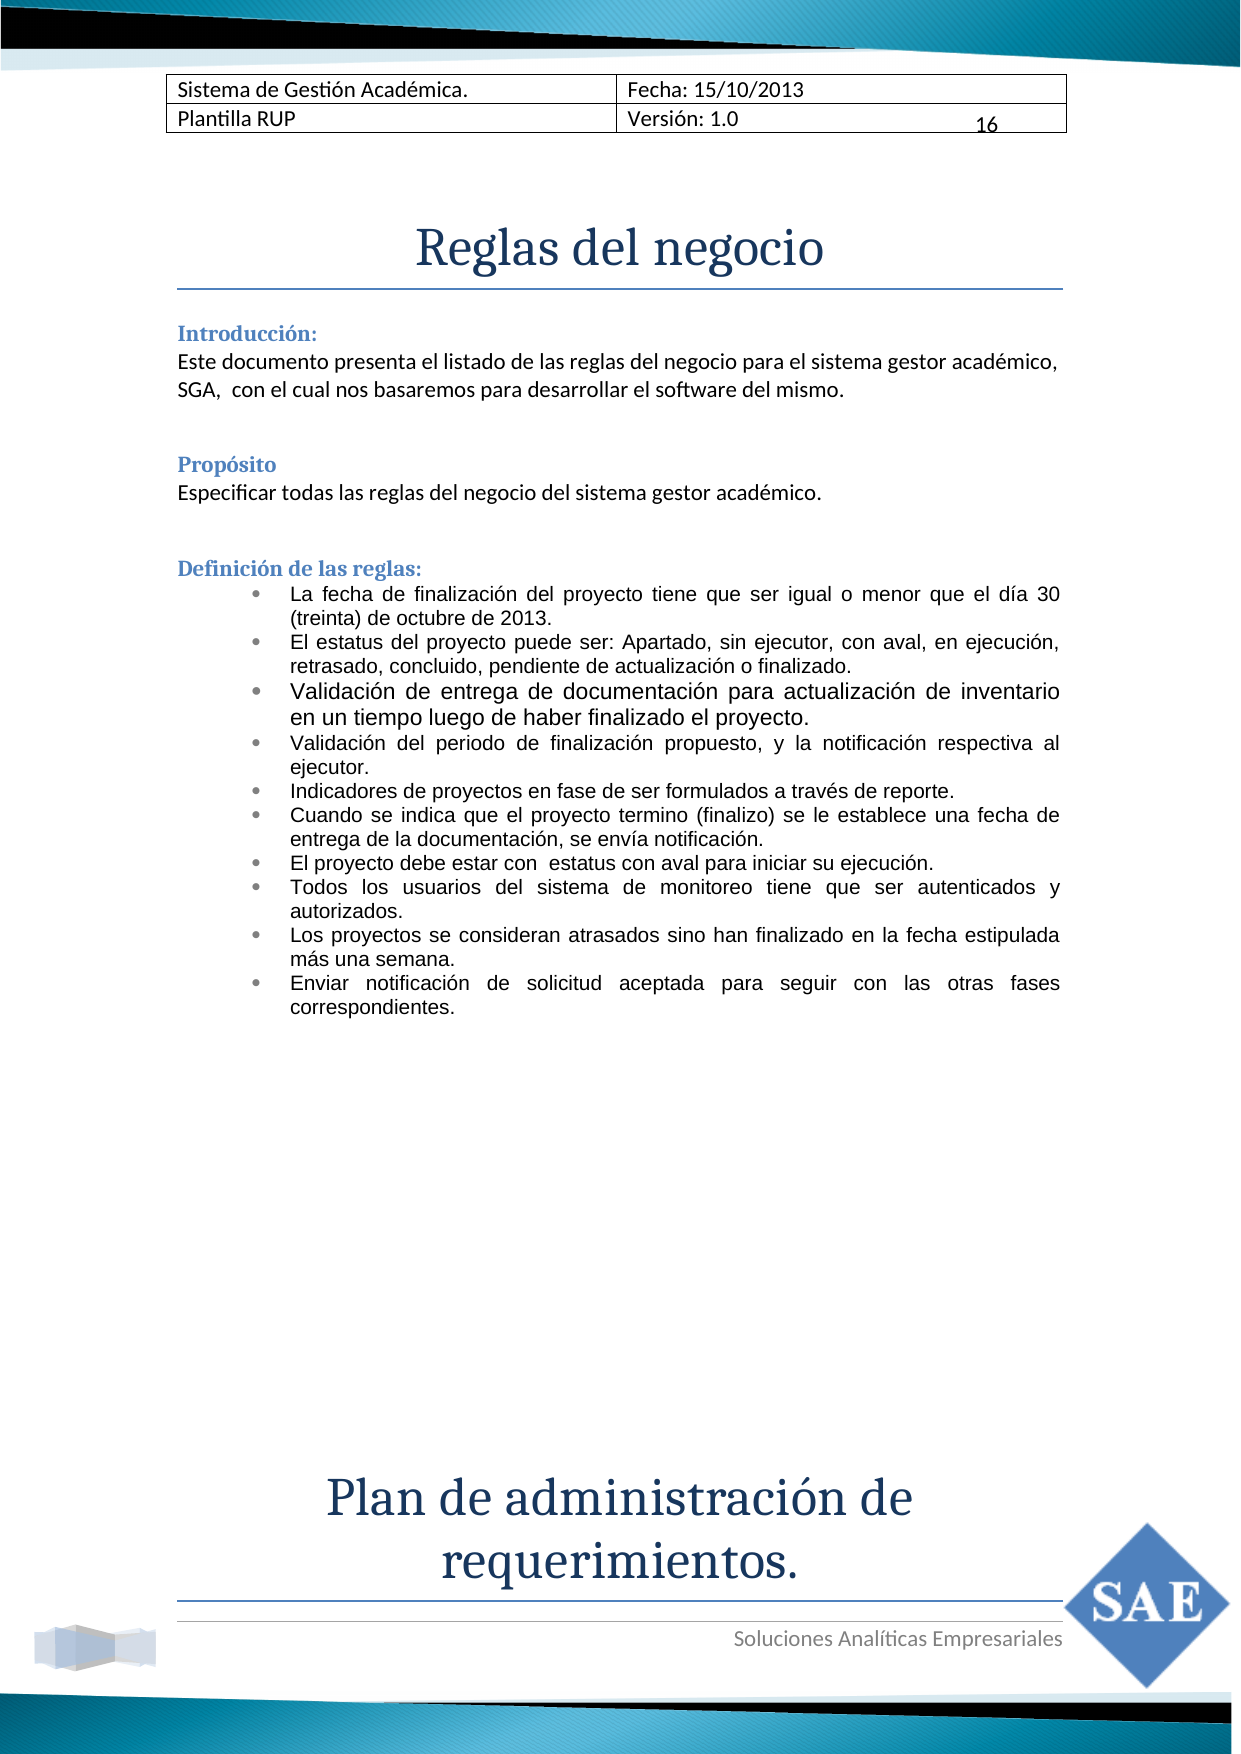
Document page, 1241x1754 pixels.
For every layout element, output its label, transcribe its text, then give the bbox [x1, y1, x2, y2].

list Validación del periodo de finalización propuesto, y la notificación respectiva al ejecutor. [252, 731, 1061, 778]
list Todos los usuarios del sistema de monitoreo tiene que ser autenticados y autorizados. [252, 875, 1061, 923]
picture [0, 1518, 1232, 1754]
title Reglas del negocio [177, 217, 1063, 288]
picture [2, 0, 1241, 73]
list Los proyectos se consideran atrasados sino han finalizado en la fecha estipulada más una semana. [252, 923, 1061, 971]
list Enviar notificación de solicitud aceptada para seguir con las otras fases correspondientes. [252, 971, 1061, 1019]
list Indicadores de proyectos en fase de ser formulados a través de reporte. [252, 778, 1061, 803]
list Cuando se indica que el proyecto termino (finalizo) se le establece una fecha de entrega de la documentación, se envía notificación. [252, 803, 1061, 851]
list El proyecto debe estar con estatus con aval para iniciar su ejecución. [252, 851, 1061, 875]
subtitle Definición de las reglas: [177, 555, 1063, 582]
title Plan de administración de requerimientos. [177, 1467, 1063, 1600]
list La fecha de finalización del proyecto tiene que ser igual o menor que el día 30 (treinta) de octubre de 2013. [252, 582, 1061, 630]
list Validación de entrega de documentación para actualización de inventario en un tiempo luego de haber finalizado el proyecto. [252, 678, 1061, 731]
subtitle Introducción: [177, 321, 1063, 347]
subtitle Propósito [177, 452, 1063, 478]
list El estatus del proyecto puede ser: Apartado, sin ejecutor, con aval, en ejecución, retrasado, concluido, pendiente de actualización o finalizado. [252, 630, 1061, 678]
text Especificar todas las reglas del negocio del sistema gestor académico. [177, 478, 1063, 507]
text Este documento presenta el listado de las reglas del negocio para el sistema gestor académico, SGA, con el cual nos basaremos para desarrollar el software del mismo. [177, 347, 1063, 403]
